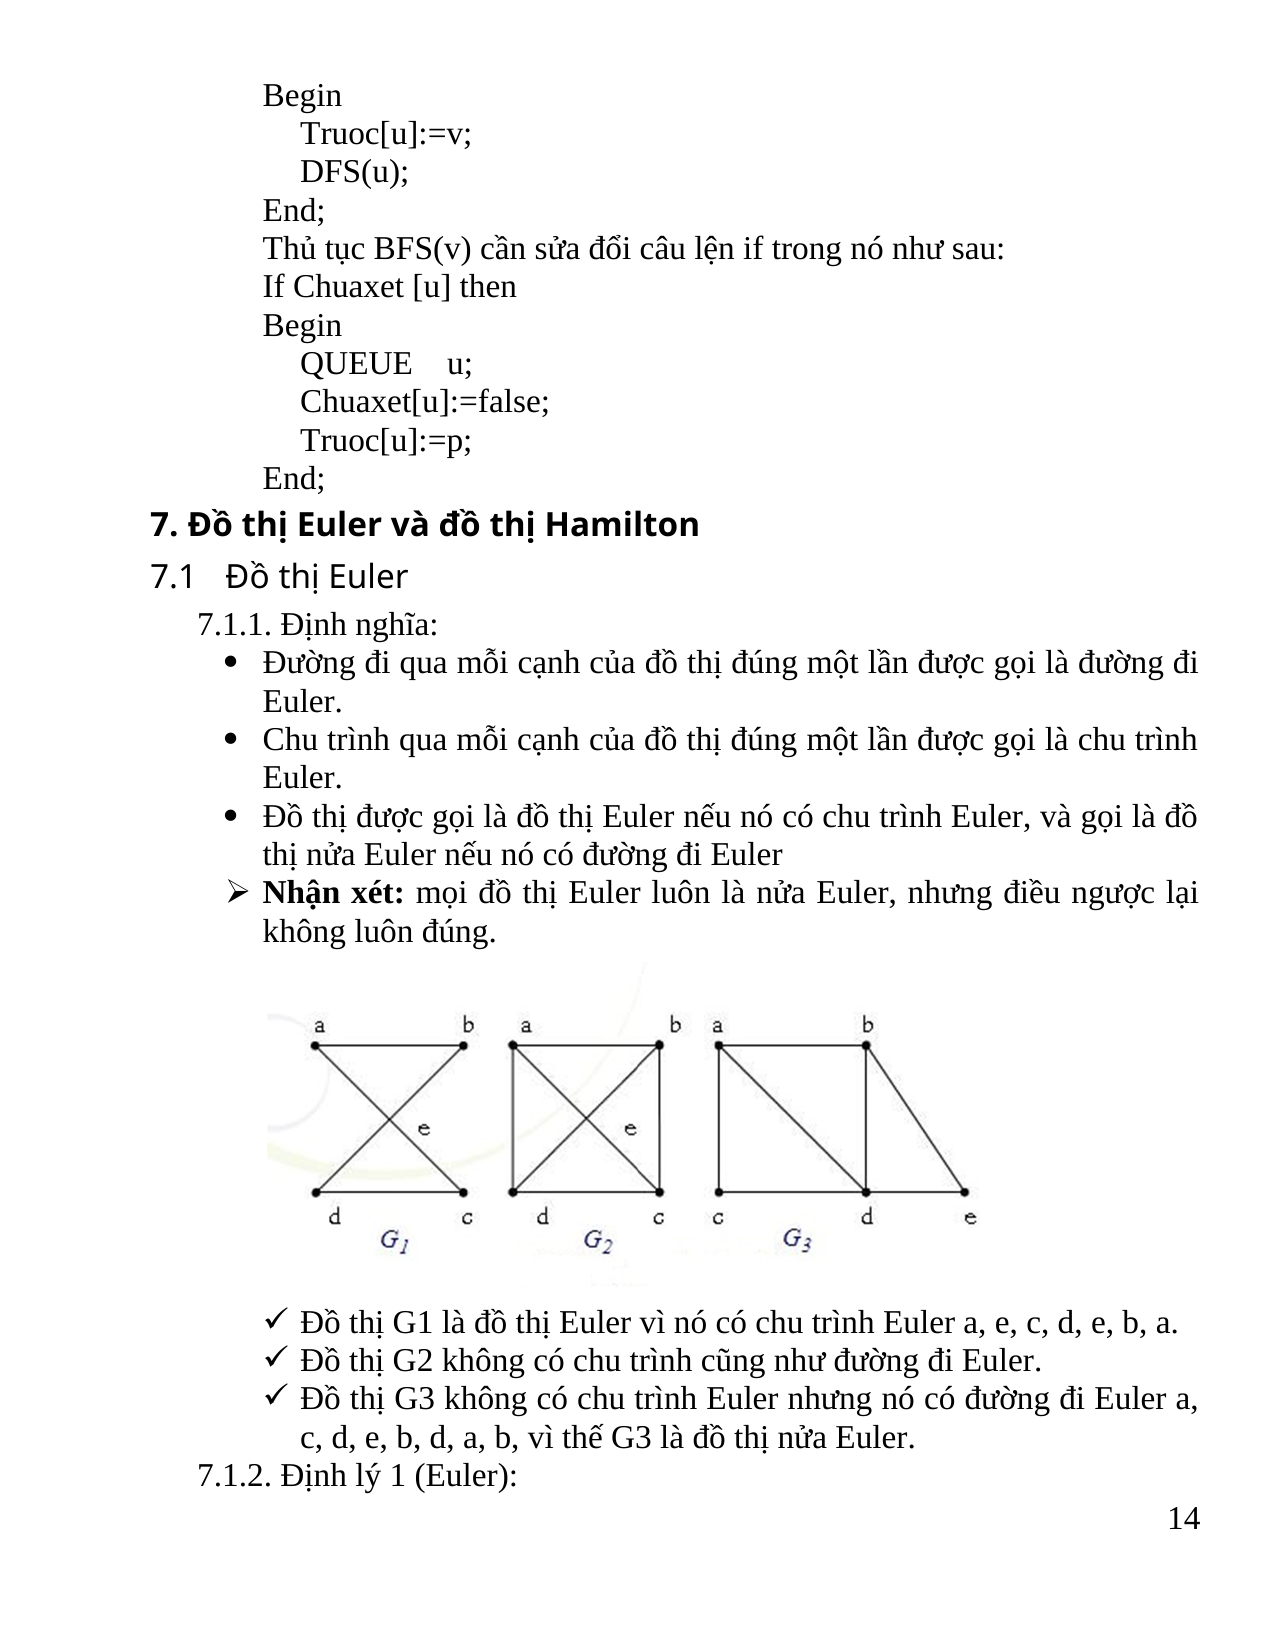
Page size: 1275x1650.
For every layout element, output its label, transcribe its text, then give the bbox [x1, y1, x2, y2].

list Đồ thị G2 không có chu trình cũng như đường đi Euler. [262, 1340, 1200, 1378]
subtitle Đồ thị Euler và đồ thị Hamilton [150, 501, 1200, 546]
list QUEUE u; [300, 343, 1200, 382]
list Đồ thị G3 không có chu trình Euler nhưng nó có đường đi Euler a, c, d, e, b, d, a, b, vì thế G3 là đồ thị nửa Euler. [262, 1378, 1200, 1455]
list Đồ thị được gọi là đồ thị Euler nếu nó có chu trình Euler, và gọi là đồ thị nửa Euler nếu nó có đường đi Euler [225, 796, 1200, 872]
list Truoc[u]:=v; [300, 113, 1200, 152]
list If Chuaxet [u] then [262, 267, 1200, 305]
subtitle Đồ thị Euler [150, 552, 1200, 598]
list 7.1.2. Định lý 1 (Euler): [197, 1455, 1200, 1493]
list Thủ tục BFS(v) cần sửa đổi câu lện if trong nó như sau: [262, 228, 1200, 267]
list DFS(u); [300, 152, 1200, 190]
list Begin [262, 75, 1200, 113]
list 7.1.1. Định nghĩa: [197, 604, 1200, 642]
list Chu trình qua mỗi cạnh của đồ thị đúng một lần được gọi là chu trình Euler. [225, 719, 1200, 796]
list End; [262, 190, 1200, 228]
list Đường đi qua mỗi cạnh của đồ thị đúng một lần được gọi là đường đi Euler. [225, 642, 1200, 719]
list End; [262, 458, 1200, 497]
picture [267, 962, 1008, 1302]
list Begin [262, 305, 1200, 343]
list Nhận xét: mọi đồ thị Euler luôn là nửa Euler, nhưng điều ngược lại không luôn đúng. [225, 872, 1200, 949]
list Chuaxet[u]:=false; [300, 382, 1200, 420]
list Truoc[u]:=p; [300, 420, 1200, 458]
